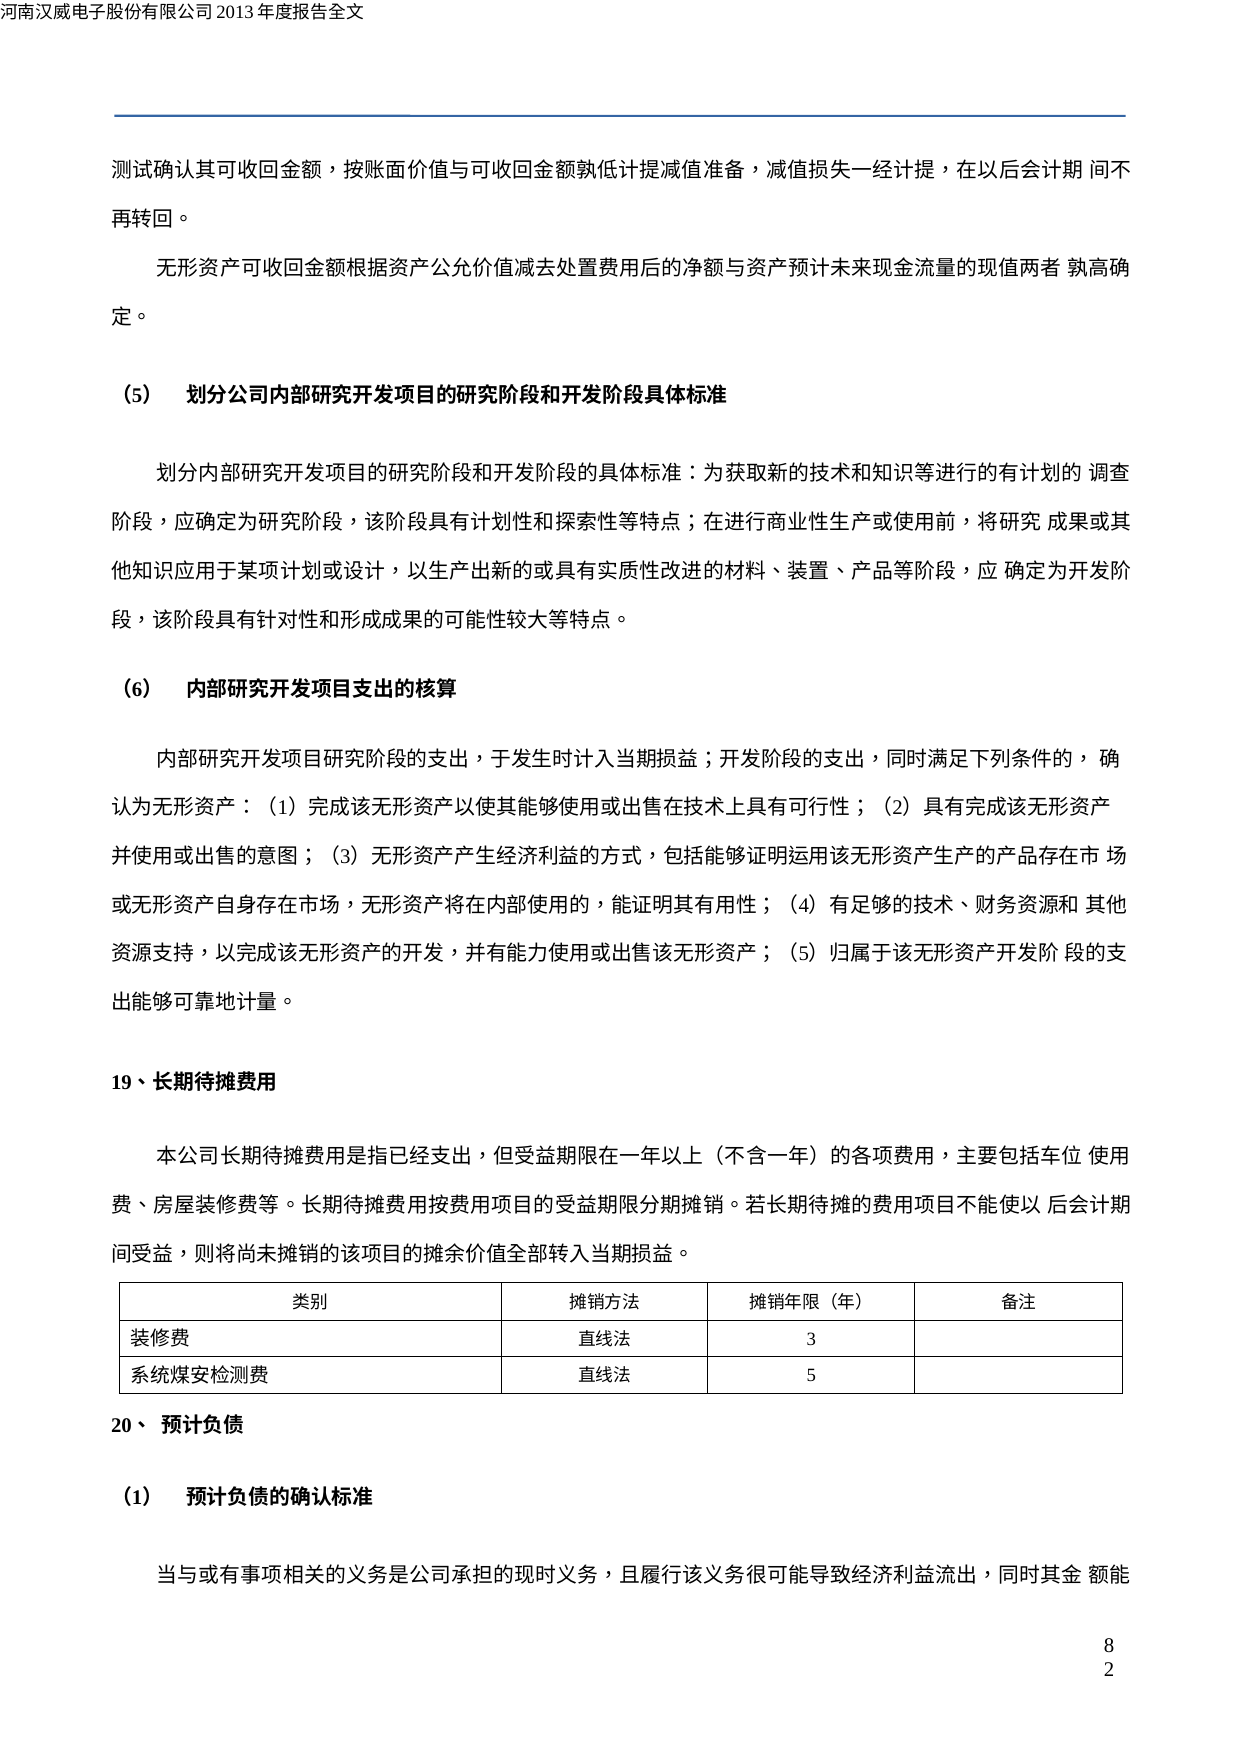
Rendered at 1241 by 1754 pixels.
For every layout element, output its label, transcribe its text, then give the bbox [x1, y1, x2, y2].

text 本公司长期待摊费用是指已经支出，但受益期限在一年以上（不含一年）的各项费用，主要包括车位 使用费、房屋装修费等。长期待摊费用按费用项目的受益期限分期摊销。若长期待摊的费用项目不能使以 后会计期间受益，则将尚未摊销的该项目的摊余价值全部转入当期损益。 [111, 1124, 1131, 1272]
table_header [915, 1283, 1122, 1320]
text 20、 预计负债 [111, 1394, 1131, 1443]
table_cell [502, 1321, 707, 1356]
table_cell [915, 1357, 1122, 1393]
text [111, 1543, 1131, 1592]
text 无形资产可收回金额根据资产公允价值减去处置费用后的净额与资产预计未来现金流量的现值两者 孰高确定。 [111, 236, 1131, 334]
text （5） 划分公司内部研究开发项目的研究阶段和开发阶段具体标准 [111, 363, 1131, 412]
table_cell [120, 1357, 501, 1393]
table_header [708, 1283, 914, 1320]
text （1） 预计负债的确认标准 [111, 1466, 1131, 1514]
text 内部研究开发项目研究阶段的支出，于发生时计入当期损益；开发阶段的支出，同时满足下列条件的， 确认为无形资产：（1）完成该无形资产以使其能够使用或出售在技术上具有可行性；（2）具有完成该无形资产 并使用或出售的意图；（3）无形资产产生经济利益的方式，包括能够证明运用该无形资产生产的产品存在市 场或无形资产自身存在市场，无形资产将在内部使用的，能证明其有用性；（4）有足够的技术、财务资源和 其他资源支持，以完成该无形资产的开发，并有能力使用或出售该无形资产；（5）归属于该无形资产开发阶 段的支出能够可靠地计量。 [111, 727, 1131, 1019]
text （6） 内部研究开发项目支出的核算 [111, 658, 1131, 706]
text 19、长期待摊费用 [111, 1067, 1131, 1096]
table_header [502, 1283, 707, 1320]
text 划分内部研究开发项目的研究阶段和开发阶段的具体标准：为获取新的技术和知识等进行的有计划的 调查阶段，应确定为研究阶段，该阶段具有计划性和探索性等特点；在进行商业性生产或使用前，将研究 成果或其他知识应用于某项计划或设计，以生产出新的或具有实质性改进的材料、装置、产品等阶段，应 确定为开发阶段，该阶段具有针对性和形成成果的可能性较大等特点。 [111, 441, 1131, 637]
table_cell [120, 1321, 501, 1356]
text 测试确认其可收回金额，按账面价值与可收回金额孰低计提减值准备，减值损失一经计提，在以后会计期 间不再转回。 [111, 138, 1131, 236]
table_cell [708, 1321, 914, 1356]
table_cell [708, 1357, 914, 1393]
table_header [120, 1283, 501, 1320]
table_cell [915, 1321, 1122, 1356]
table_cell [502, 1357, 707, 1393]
